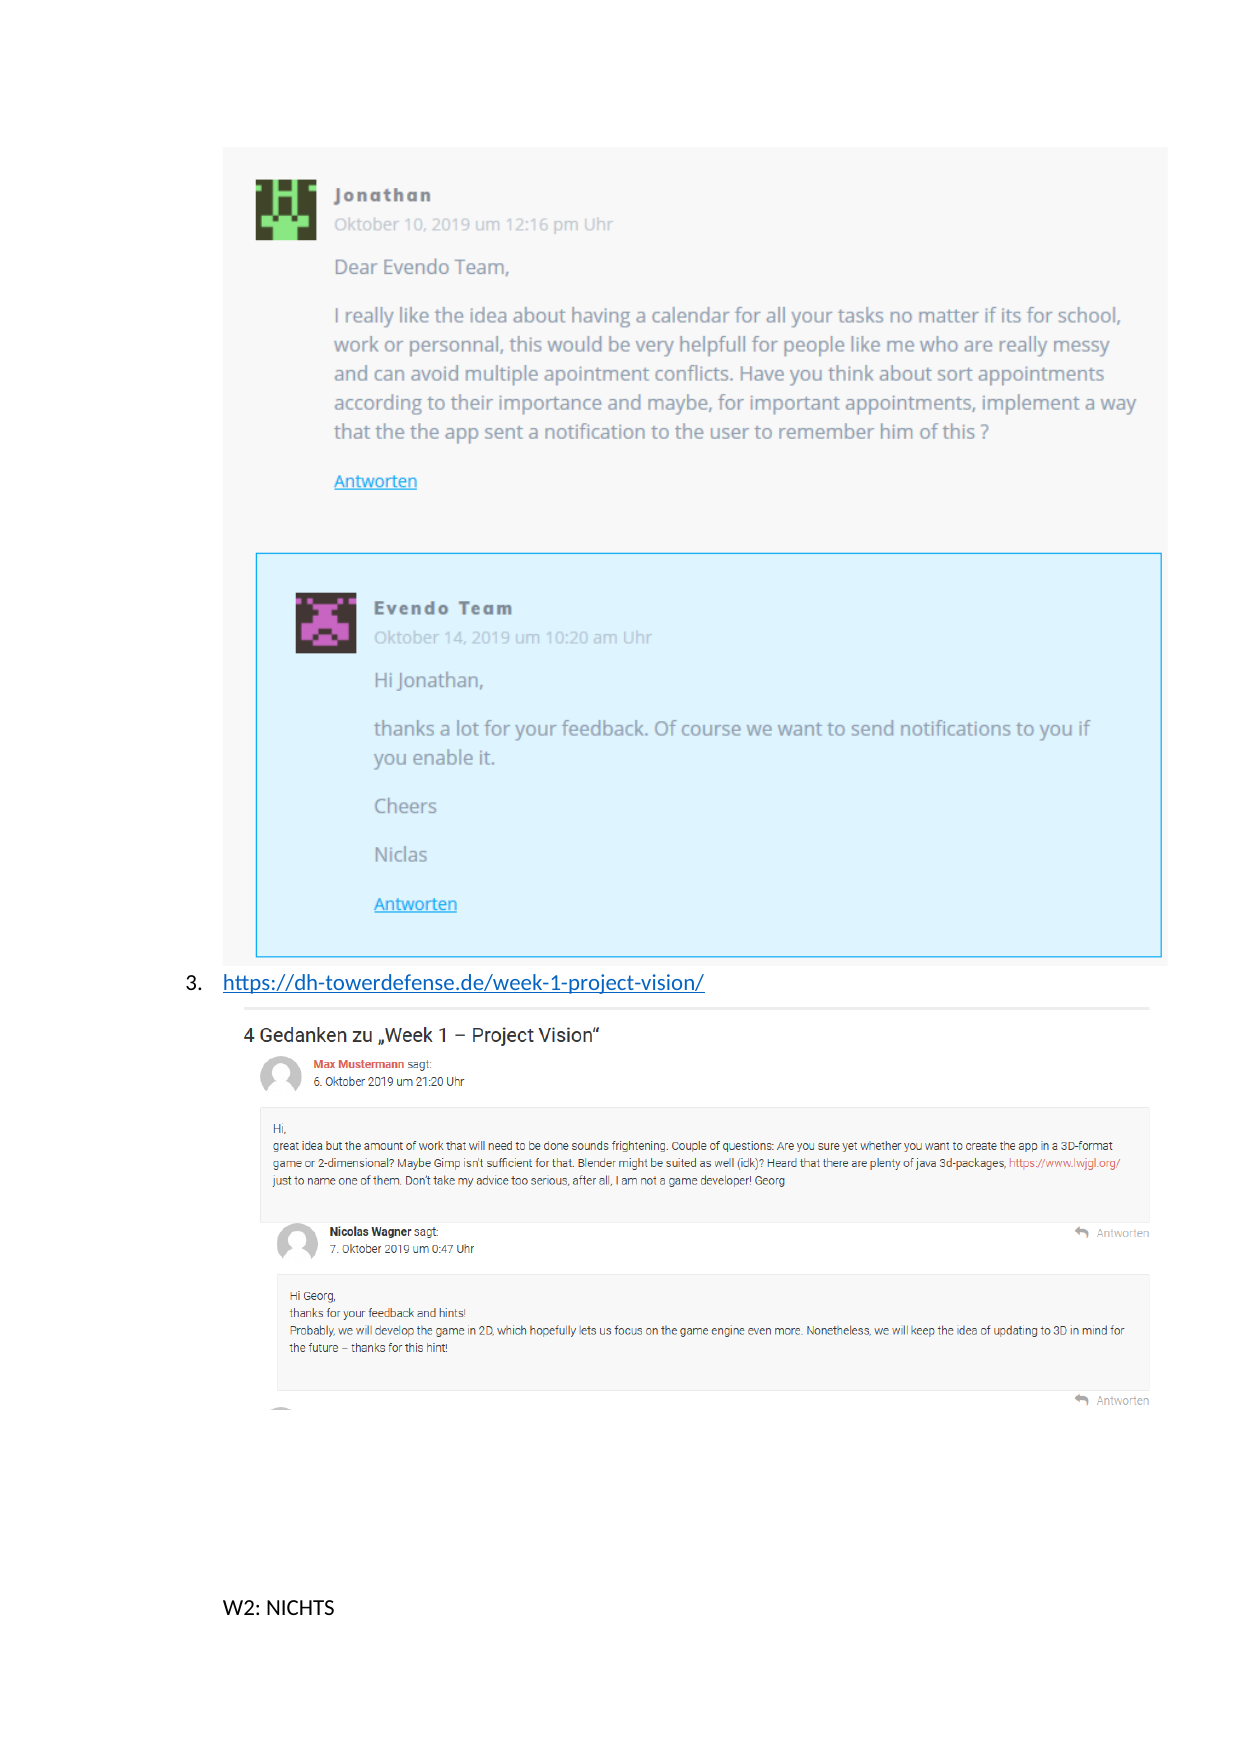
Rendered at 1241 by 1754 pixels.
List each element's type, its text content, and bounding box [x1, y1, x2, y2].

list W2: NICHTS [223, 1593, 1093, 1621]
picture [222, 147, 1168, 966]
list https://dh-towerdefense.de/week-1-project-vision/ [185, 968, 1093, 996]
picture [222, 997, 1168, 1410]
